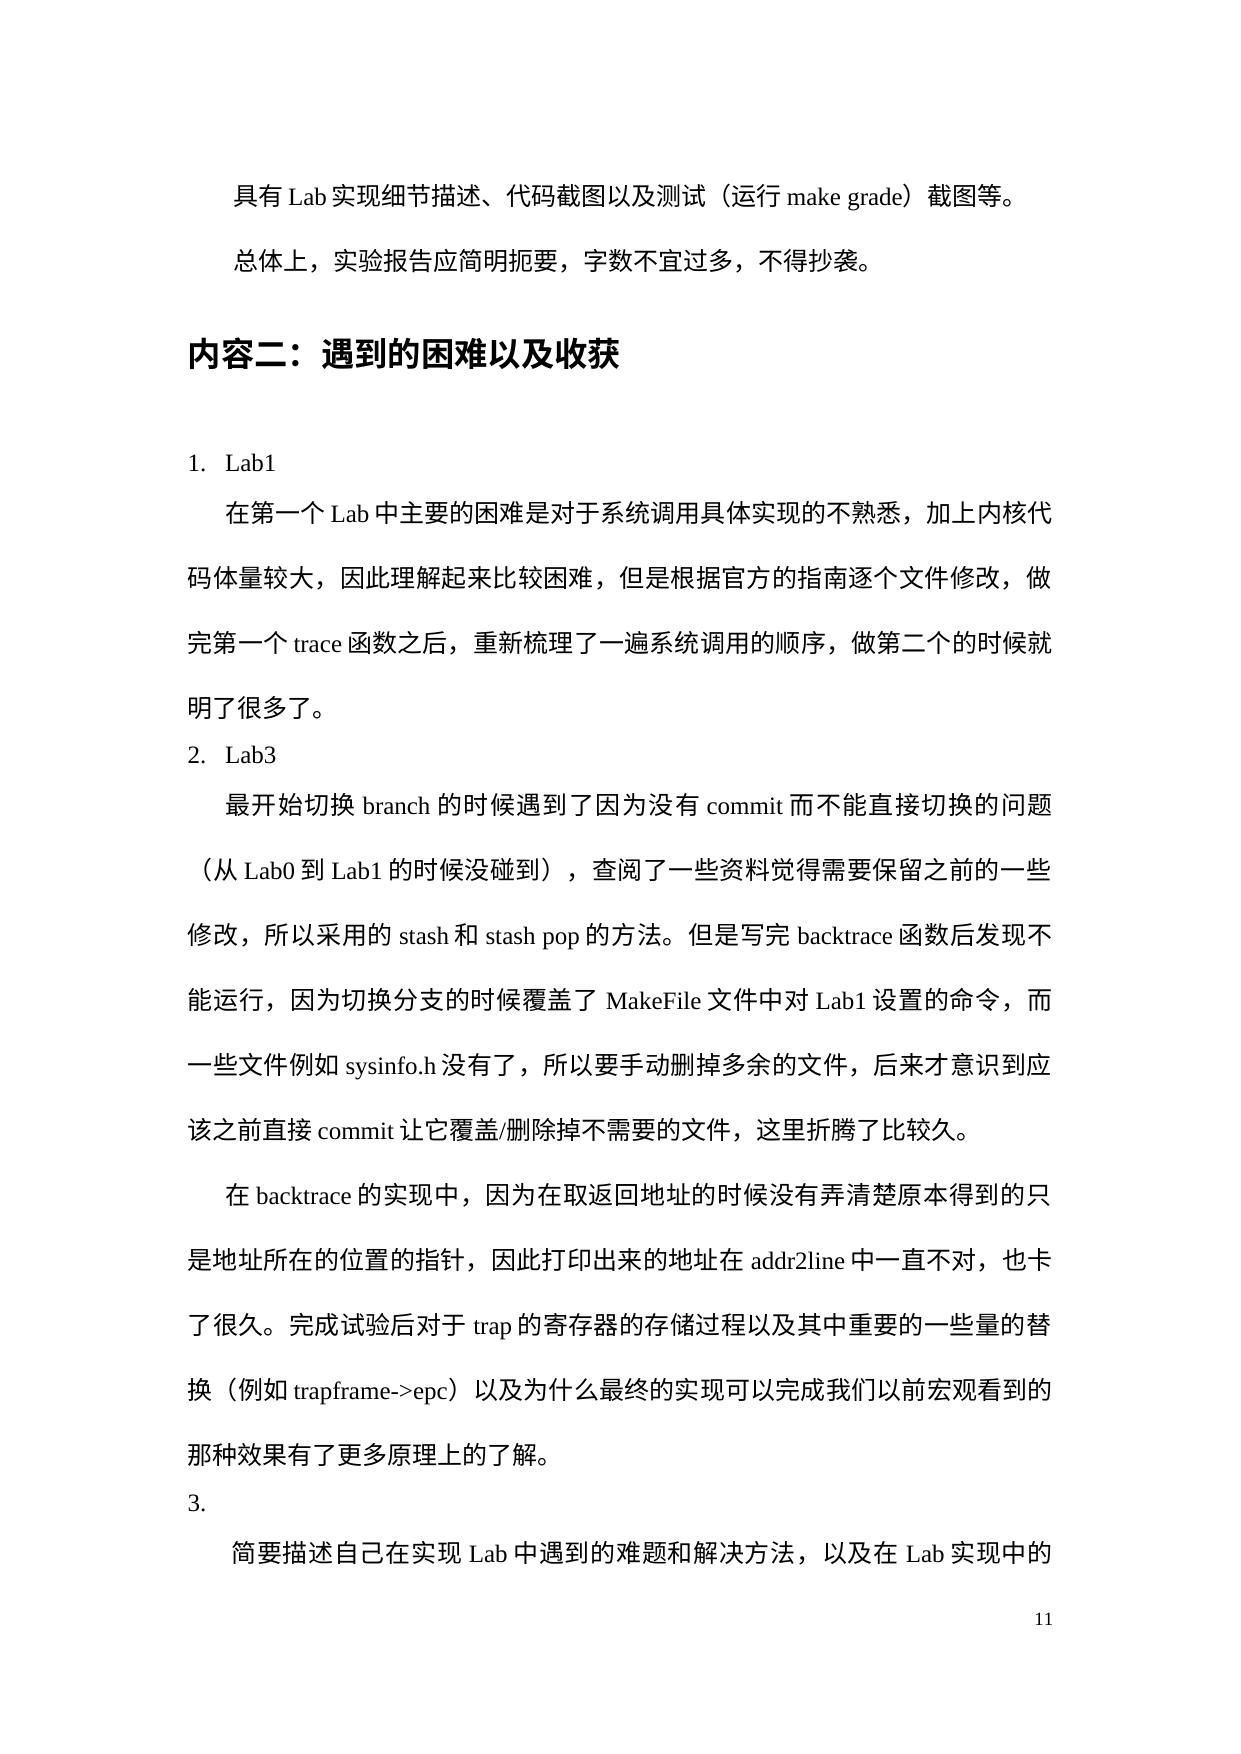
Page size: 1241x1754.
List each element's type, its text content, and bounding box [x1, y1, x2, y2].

subtitle 内容二：遇到的困难以及收获 [187, 319, 1053, 384]
text 在backtrace的实现中，因为在取返回地址的时候没有弄清楚原本得到的只是地址所在的位置的指针，因此打印出来的地址在addr2line中一直不对，也卡了很久。完成试验后对于trap的寄存器的存储过程以及其中重要的一些量的替换（例如trapframe->epc）以及为什么最终的实现可以完成我们以前宏观看到的那种效果有了更多原理上的了解。 [187, 1161, 1053, 1486]
text 最开始切换branch的时候遇到了因为没有commit而不能直接切换的问题（从Lab0到Lab1的时候没碰到），查阅了一些资料觉得需要保留之前的一些修改，所以采用的stash和stash pop的方法。但是写完backtrace函数后发现不能运行，因为切换分支的时候覆盖了MakeFile文件中对Lab1设置的命令，而一些文件例如sysinfo.h没有了，所以要手动删掉多余的文件，后来才意识到应该之前直接commit让它覆盖/删除掉不需要的文件，这里折腾了比较久。 [187, 771, 1053, 1161]
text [187, 1519, 1053, 1584]
text 在第一个Lab中主要的困难是对于系统调用具体实现的不熟悉，加上内核代码体量较大，因此理解起来比较困难，但是根据官方的指南逐个文件修改，做完第一个trace函数之后，重新梳理了一遍系统调用的顺序，做第二个的时候就明了很多了。 [187, 479, 1053, 739]
list Lab3 [187, 739, 1053, 771]
list Lab1 [187, 446, 1053, 479]
text 具有Lab实现细节描述、代码截图以及测试（运行make grade）截图等。 [187, 162, 1053, 227]
text 总体上，实验报告应简明扼要，字数不宜过多，不得抄袭。 [187, 227, 1053, 292]
